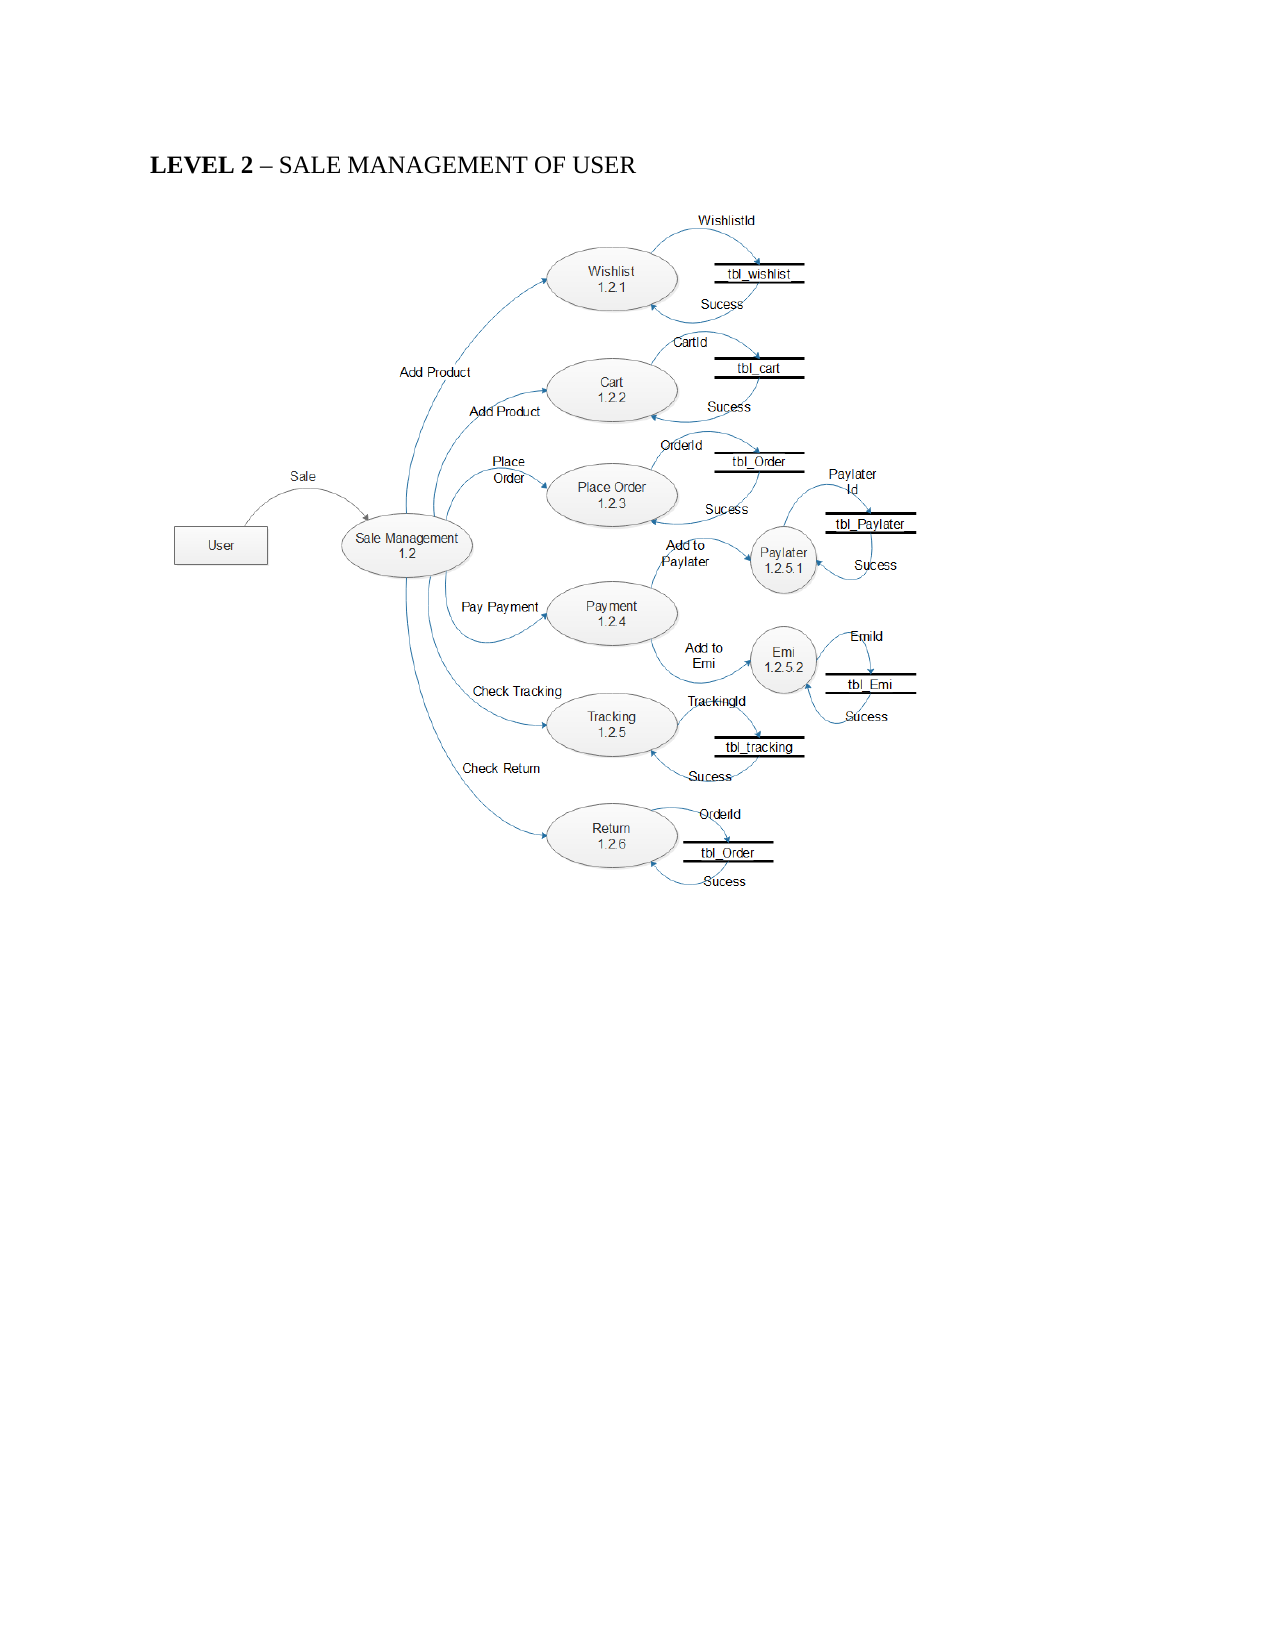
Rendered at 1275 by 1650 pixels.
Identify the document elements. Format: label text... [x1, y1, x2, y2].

text LEVEL 2 – SALE MANAGEMENT OF USER [150, 150, 1125, 179]
picture [150, 197, 1125, 894]
